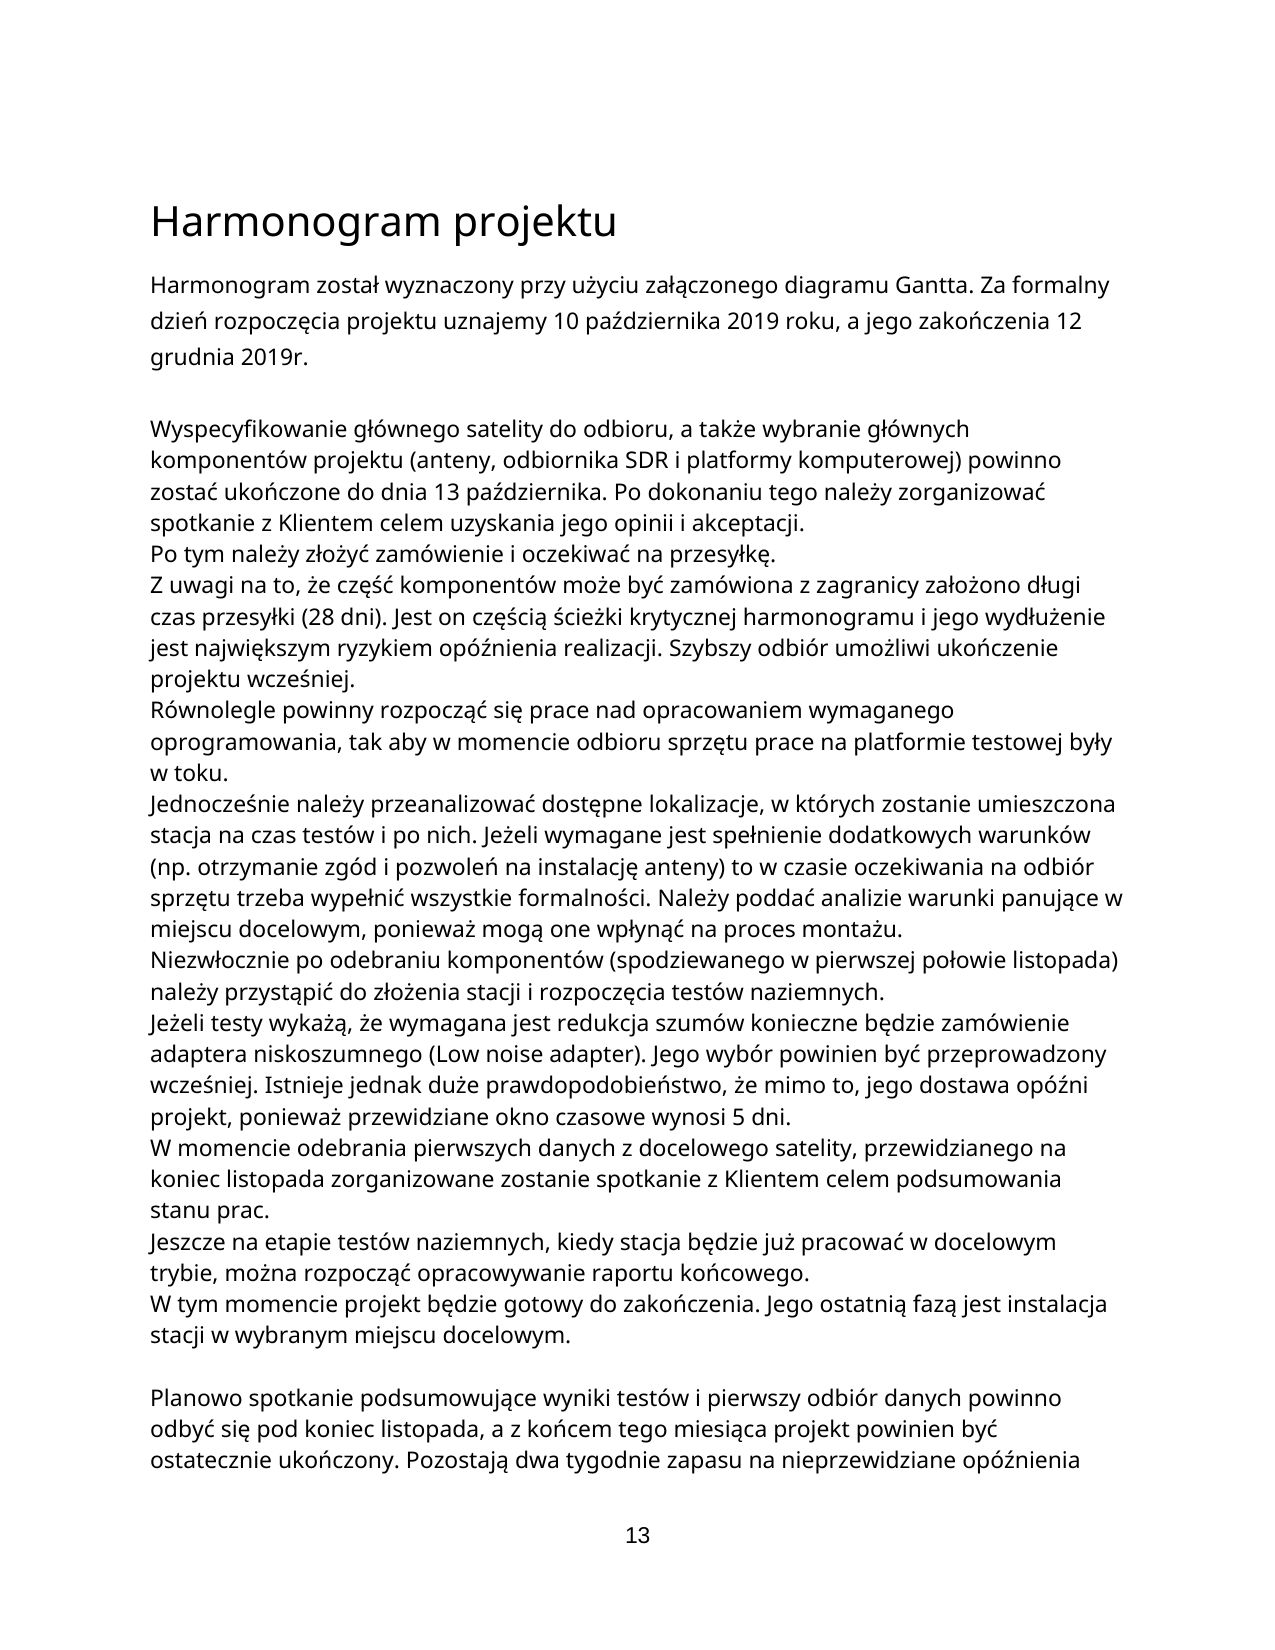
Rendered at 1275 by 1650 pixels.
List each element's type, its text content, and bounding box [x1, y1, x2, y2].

text Jeżeli testy wykażą, że wymagana jest redukcja szumów konieczne będzie zamówienie adaptera niskoszumnego (Low noise adapter). Jego wybór powinien być przeprowadzony wcześniej. Istnieje jednak duże prawdopodobieństwo, że mimo to, jego dostawa opóźni projekt, ponieważ przewidziane okno czasowe wynosi 5 dni. [150, 1007, 1125, 1132]
text Po tym należy złożyć zamówienie i oczekiwać na przesyłkę. [150, 538, 1125, 569]
text Jednocześnie należy przeanalizować dostępne lokalizacje, w których zostanie umieszczona stacja na czas testów i po nich. Jeżeli wymagane jest spełnienie dodatkowych warunków (np. otrzymanie zgód i pozwoleń na instalację anteny) to w czasie oczekiwania na odbiór sprzętu trzeba wypełnić wszystkie formalności. Należy poddać analizie warunki panujące w miejscu docelowym, ponieważ mogą one wpłynąć na proces montażu. [150, 788, 1125, 944]
text W tym momencie projekt będzie gotowy do zakończenia. Jego ostatnią fazą jest instalacja stacji w wybranym miejscu docelowym. [150, 1288, 1125, 1351]
text Niezwłocznie po odebraniu komponentów (spodziewanego w pierwszej połowie listopada) należy przystąpić do złożenia stacji i rozpoczęcia testów naziemnych. [150, 944, 1125, 1007]
text Równolegle powinny rozpocząć się prace nad opracowaniem wymaganego oprogramowania, tak aby w momencie odbioru sprzętu prace na platformie testowej były w toku. [150, 694, 1125, 788]
subtitle Harmonogram projektu [150, 192, 1125, 248]
text Planowo spotkanie podsumowujące wyniki testów i pierwszy odbiór danych powinno odbyć się pod koniec listopada, a z końcem tego miesiąca projekt powinien być ostatecznie ukończony. Pozostają dwa tygodnie zapasu na nieprzewidziane opóźnienia [150, 1382, 1125, 1476]
text W momencie odebrania pierwszych danych z docelowego satelity, przewidzianego na koniec listopada zorganizowane zostanie spotkanie z Klientem celem podsumowania stanu prac. [150, 1132, 1125, 1226]
text Jeszcze na etapie testów naziemnych, kiedy stacja będzie już pracować w docelowym trybie, można rozpocząć opracowywanie raportu końcowego. [150, 1226, 1125, 1288]
text Z uwagi na to, że część komponentów może być zamówiona z zagranicy założono długi czas przesyłki (28 dni). Jest on częścią ścieżki krytycznej harmonogramu i jego wydłużenie jest największym ryzykiem opóźnienia realizacji. Szybszy odbiór umożliwi ukończenie projektu wcześniej. [150, 569, 1125, 694]
text Harmonogram został wyznaczony przy użyciu załączonego diagramu Gantta. Za formalny dzień rozpoczęcia projektu uznajemy 10 października 2019 roku, a jego zakończenia 12 grudnia 2019r. [150, 269, 1125, 372]
text Wyspecyfikowanie głównego satelity do odbioru, a także wybranie głównych komponentów projektu (anteny, odbiornika SDR i platformy komputerowej) powinno zostać ukończone do dnia 13 października. Po dokonaniu tego należy zorganizować spotkanie z Klientem celem uzyskania jego opinii i akceptacji. [150, 413, 1125, 538]
